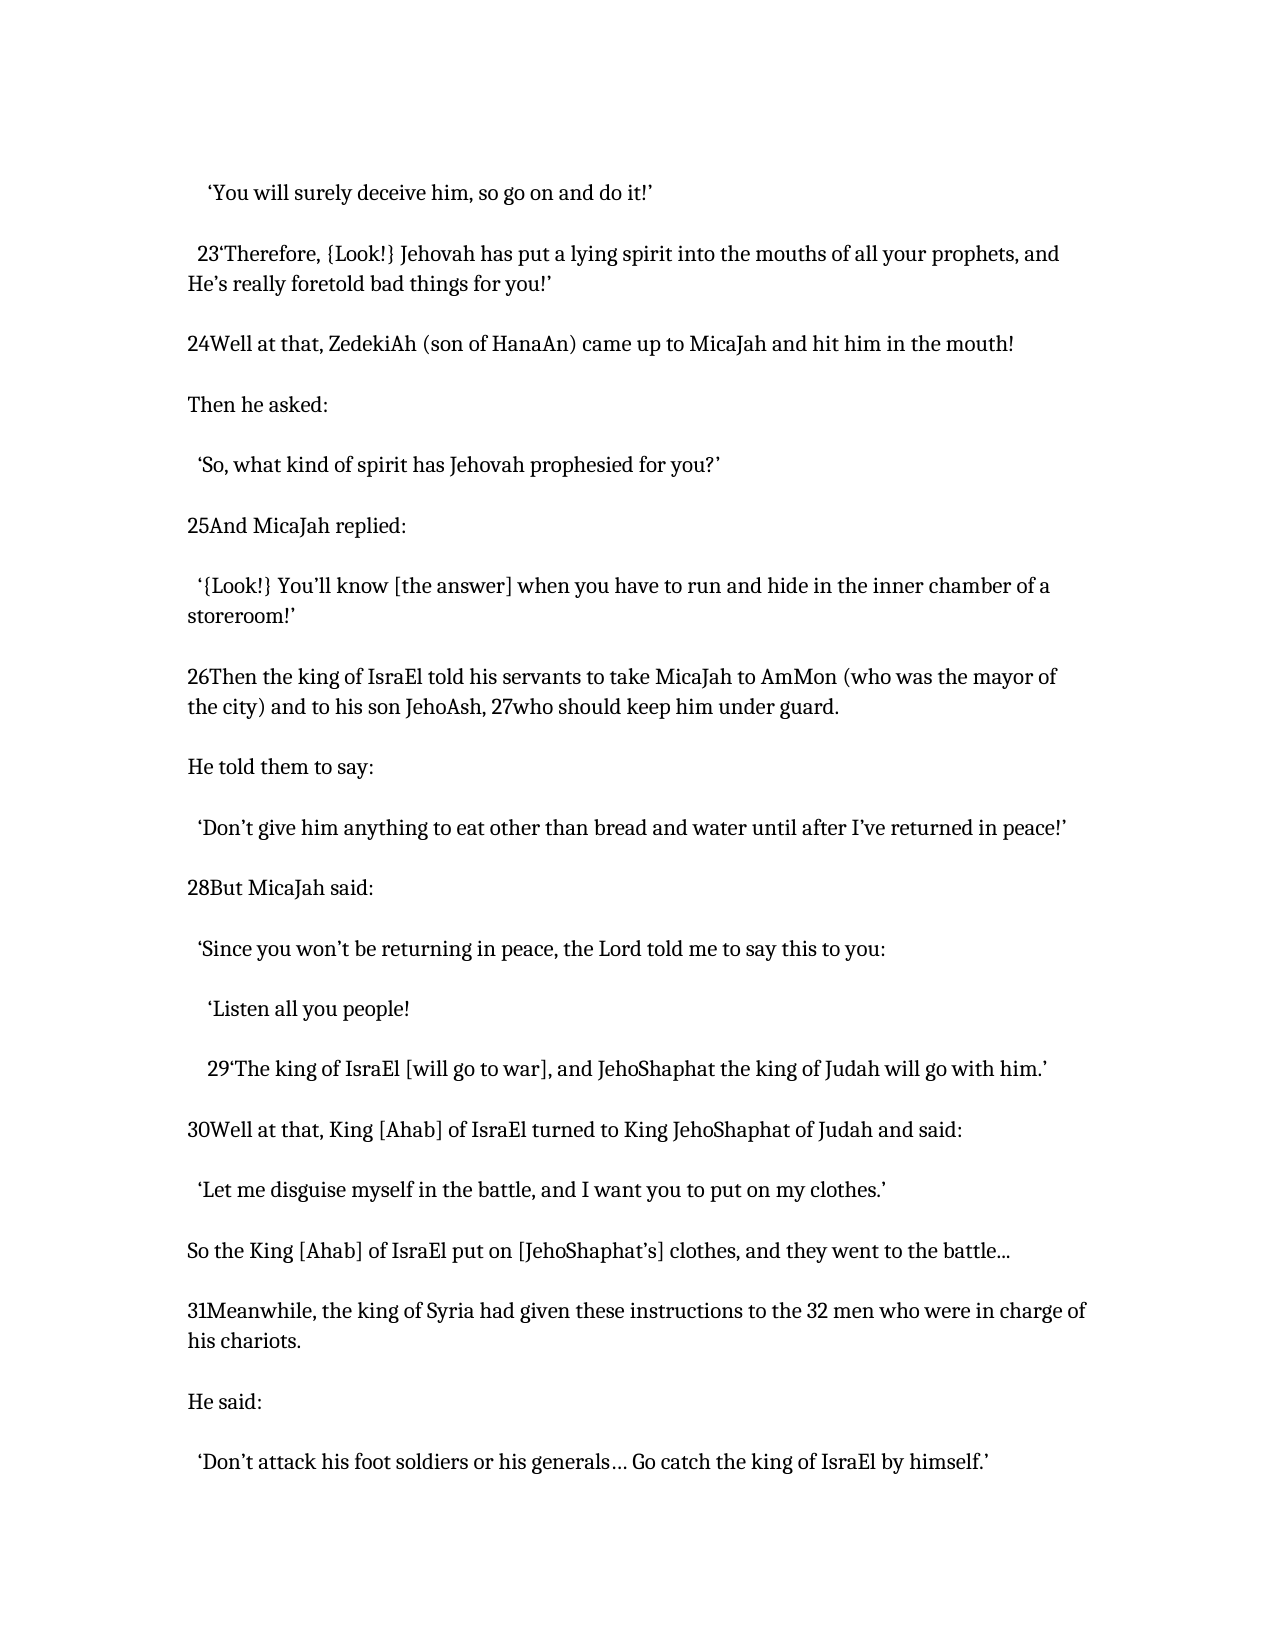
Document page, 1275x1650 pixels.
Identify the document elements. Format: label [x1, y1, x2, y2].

text [187, 150, 1087, 1475]
